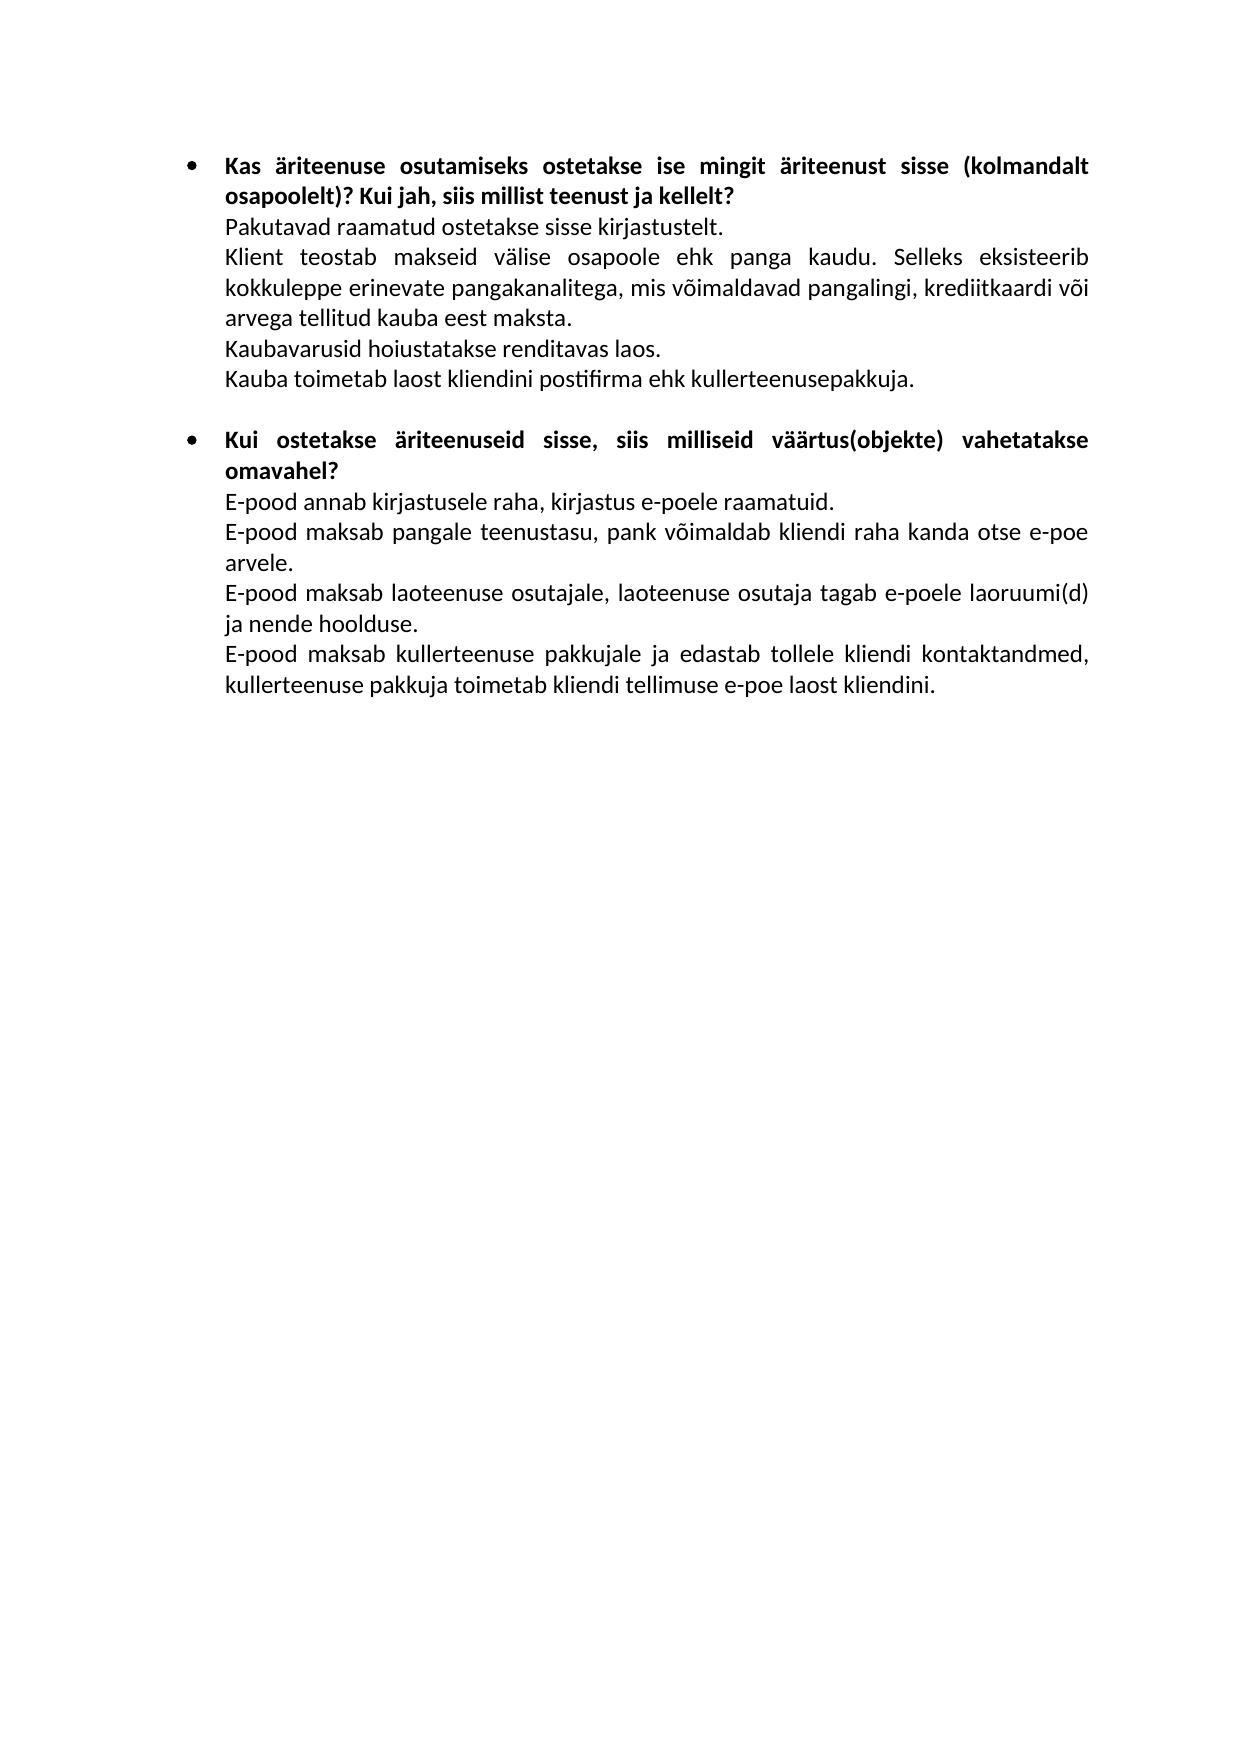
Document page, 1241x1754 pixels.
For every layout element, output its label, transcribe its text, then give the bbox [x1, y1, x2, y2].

list Kui ostetakse äriteenuseid sisse, siis milliseid väärtus(objekte) vahetatakse omavahel? [187, 425, 1090, 486]
list E-pood maksab laoteenuse osutajale, laoteenuse osutaja tagab e-poele laoruumi(d) ja nende hoolduse. [225, 577, 1090, 638]
list E-pood maksab kullerteenuse pakkujale ja edastab tollele kliendi kontaktandmed, kullerteenuse pakkuja toimetab kliendi tellimuse e-poe laost kliendini. [225, 638, 1090, 699]
list Kas äriteenuse osutamiseks ostetakse ise mingit äriteenust sisse (kolmandalt osapoolelt)? Kui jah, siis millist teenust ja kellelt? [187, 150, 1090, 211]
list Pakutavad raamatud ostetakse sisse kirjastustelt. [225, 211, 1090, 242]
list Klient teostab makseid välise osapoole ehk panga kaudu. Selleks eksisteerib kokkuleppe erinevate pangakanalitega, mis võimaldavad pangalingi, krediitkaardi või arvega tellitud kauba eest maksta. [225, 242, 1090, 333]
list E-pood annab kirjastusele raha, kirjastus e-poele raamatuid. [225, 486, 1090, 516]
list Kauba toimetab laost kliendini postifirma ehk kullerteenusepakkuja. [225, 364, 1090, 394]
list E-pood maksab pangale teenustasu, pank võimaldab kliendi raha kanda otse e-poe arvele. [225, 516, 1090, 577]
list Kaubavarusid hoiustatakse renditavas laos. [225, 333, 1090, 364]
